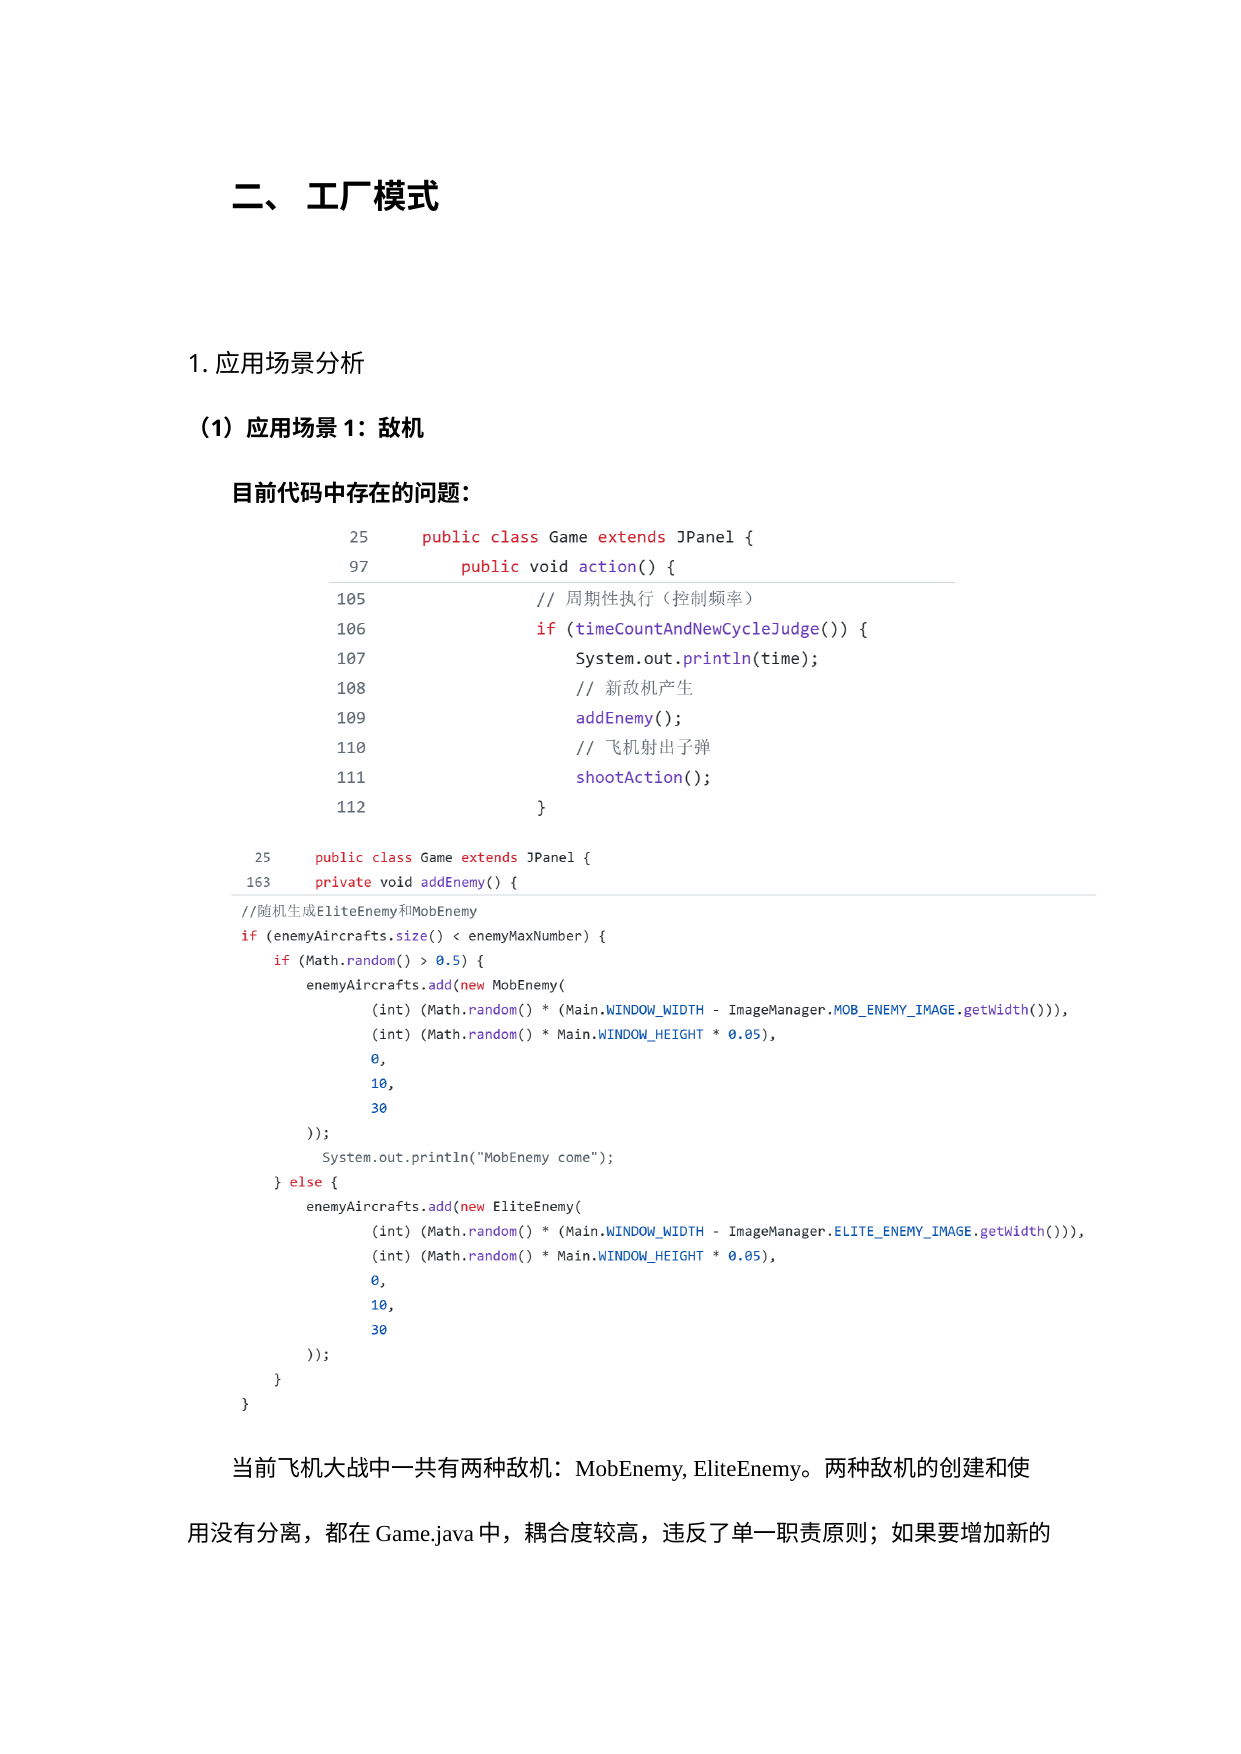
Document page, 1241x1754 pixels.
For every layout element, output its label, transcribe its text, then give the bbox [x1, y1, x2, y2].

text （1）应用场景1：敌机 [187, 394, 1053, 459]
subtitle 工厂模式 [231, 162, 1053, 227]
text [187, 1434, 1053, 1564]
picture [231, 849, 1097, 1414]
text 目前代码中存在的问题： [187, 459, 1053, 524]
list 应用场景分析 [187, 329, 1053, 394]
picture [329, 524, 955, 821]
